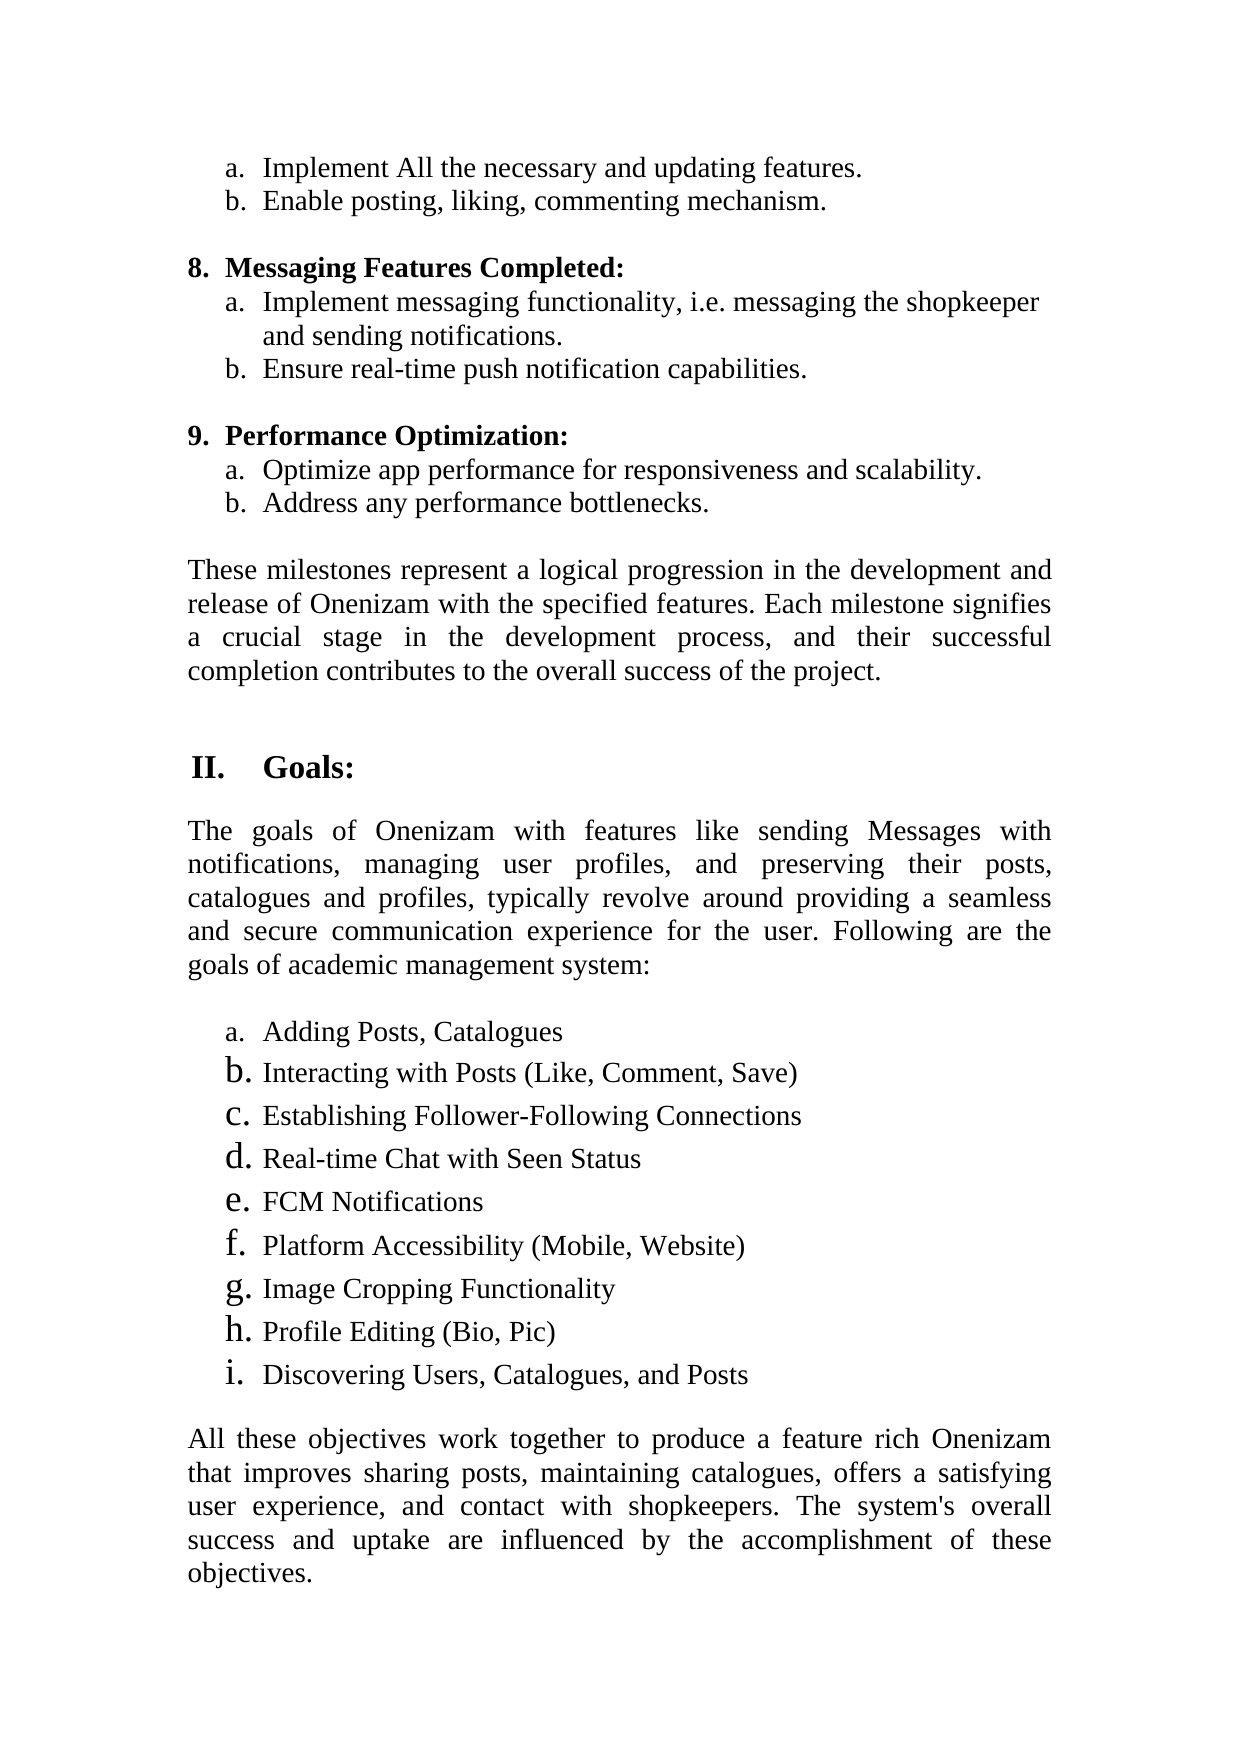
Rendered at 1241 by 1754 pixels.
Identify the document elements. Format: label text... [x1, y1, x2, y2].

list Messaging Features Completed: [187, 251, 1053, 284]
text The goals of Onenizam with features like sending Messages with notifications, managing user profiles, and preserving their posts, catalogues and profiles, typically revolve around providing a seamless and secure communication experience for the user. Following are the goals of academic management system: [187, 813, 1053, 980]
text All these objectives work together to produce a feature rich Onenizam that improves sharing posts, maintaining catalogues, offers a satisfying user experience, and contact with shopkeepers. The system's overall success and uptake are influenced by the accomplishment of these objectives. [187, 1421, 1053, 1589]
text These milestones represent a logical progression in the development and release of Onenizam with the specified features. Each milestone signifies a crucial stage in the development process, and their successful completion contributes to the overall success of the project. [187, 552, 1053, 687]
list Adding Posts, Catalogues [225, 1014, 1053, 1047]
list Optimize app performance for responsiveness and scalability. [225, 452, 1053, 485]
list Discovering Users, Catalogues, and Posts [225, 1349, 1053, 1392]
list Enable posting, liking, commenting mechanism. [225, 183, 1053, 217]
list Implement messaging functionality, i.e. messaging the shopkeeper and sending notifications. [225, 284, 1053, 351]
list Image Cropping Functionality [225, 1263, 1053, 1306]
list Address any performance bottlenecks. [225, 485, 1053, 519]
list Real-time Chat with Seen Status [225, 1134, 1053, 1177]
list FCM Notifications [225, 1177, 1053, 1220]
list Ensure real-time push notification capabilities. [225, 351, 1053, 385]
list Performance Optimization: [187, 418, 1053, 452]
list Interacting with Posts (Like, Comment, Save) [225, 1047, 1053, 1091]
list Establishing Follower-Following Connections [225, 1091, 1053, 1134]
subtitle Goals: [225, 747, 1053, 786]
list Profile Editing (Bio, Pic) [225, 1306, 1053, 1349]
list Platform Accessibility (Mobile, Website) [225, 1220, 1053, 1263]
list Implement All the necessary and updating features. [225, 150, 1053, 183]
